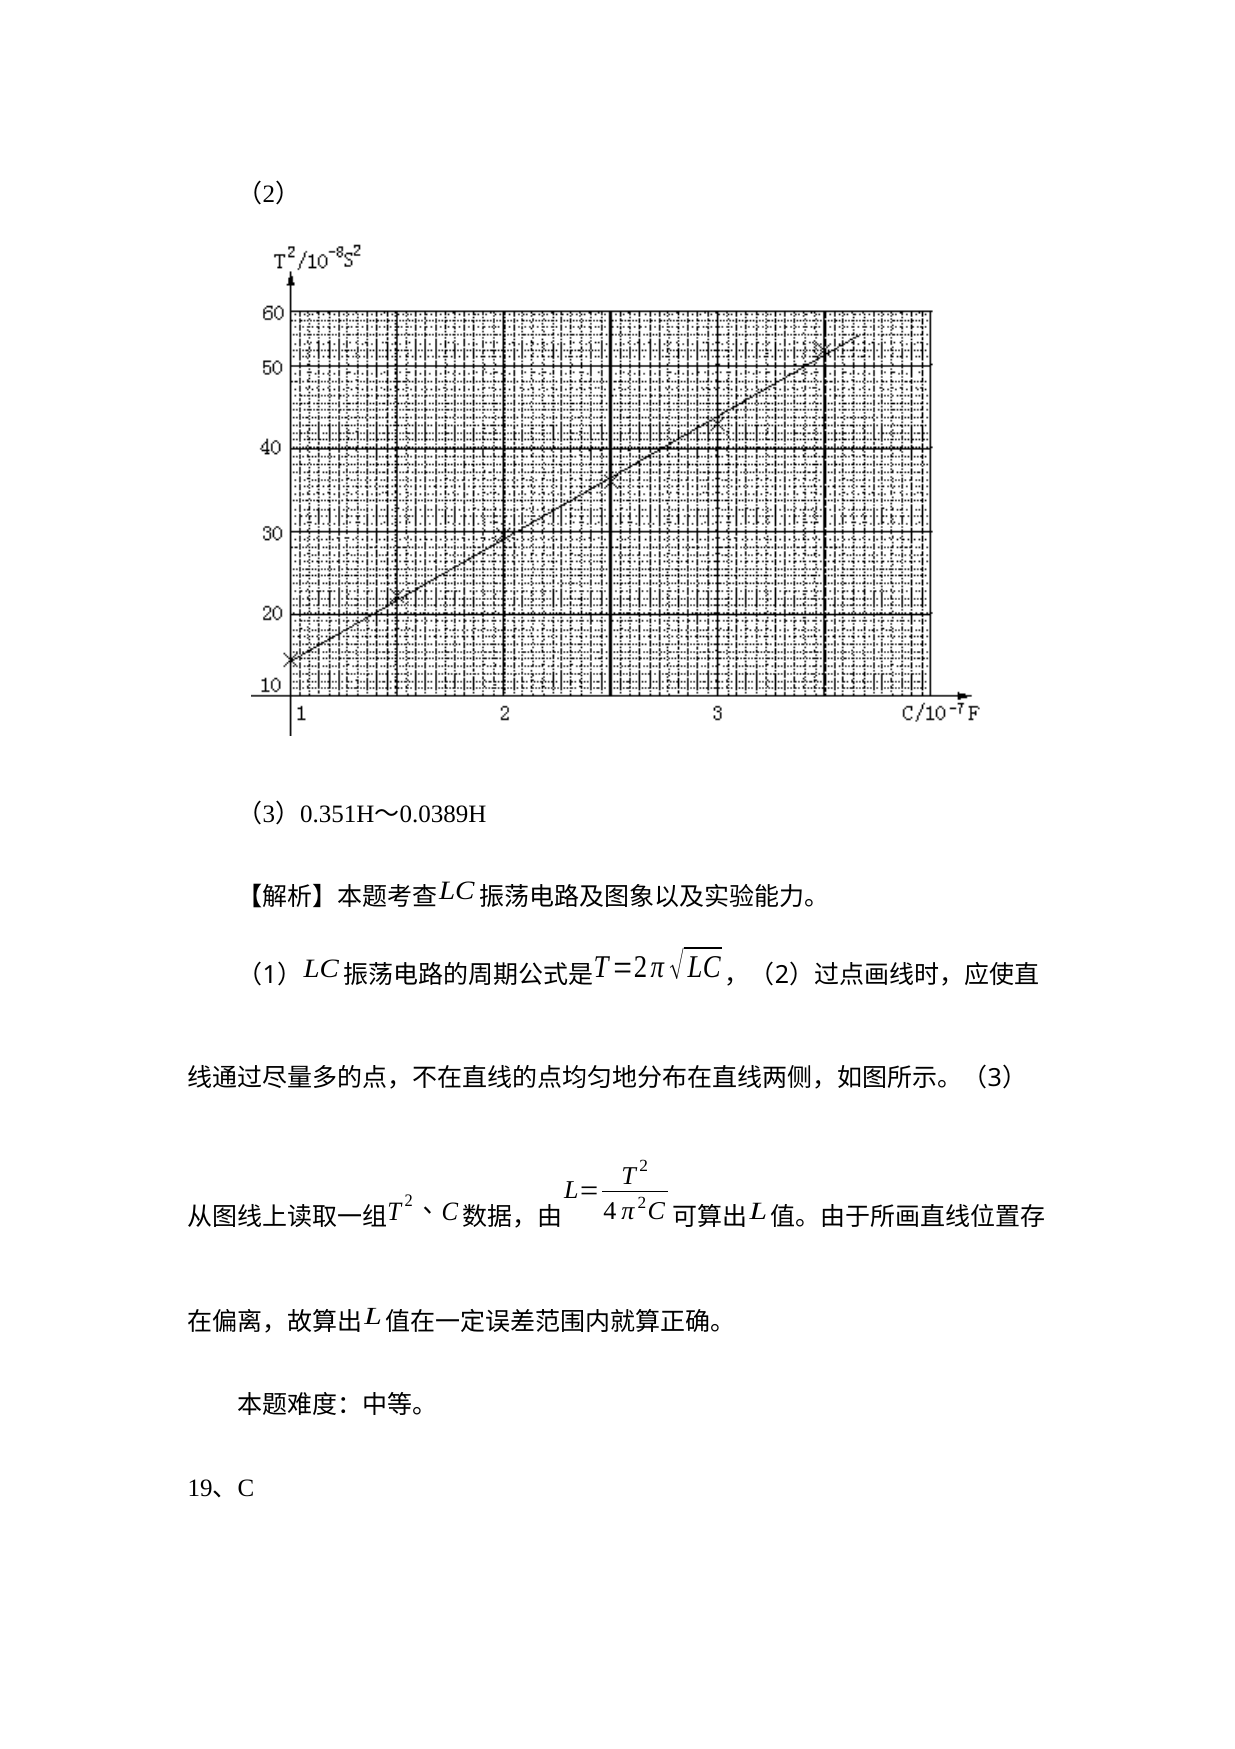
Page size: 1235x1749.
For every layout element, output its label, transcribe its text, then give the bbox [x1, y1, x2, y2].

text 【解析】本题考查振荡电路及图象以及实验能力。 [187, 862, 1047, 927]
text （1）振荡电路的周期公式是，（2）过点画线时，应使直线通过尽量多的点，不在直线的点均匀地分布在直线两侧，如图所示。（3）从图线上读取一组数据，由可算出值。由于所画直线位置存在偏离，故算出值在一定误差范围内就算正确。 [187, 945, 1047, 1352]
text （2） [187, 159, 1047, 224]
text 19、C [187, 1453, 1047, 1518]
text 本题难度：中等。 [187, 1370, 1047, 1435]
picture [251, 242, 983, 736]
text （3）0.351H～0.0389H [187, 779, 1047, 844]
